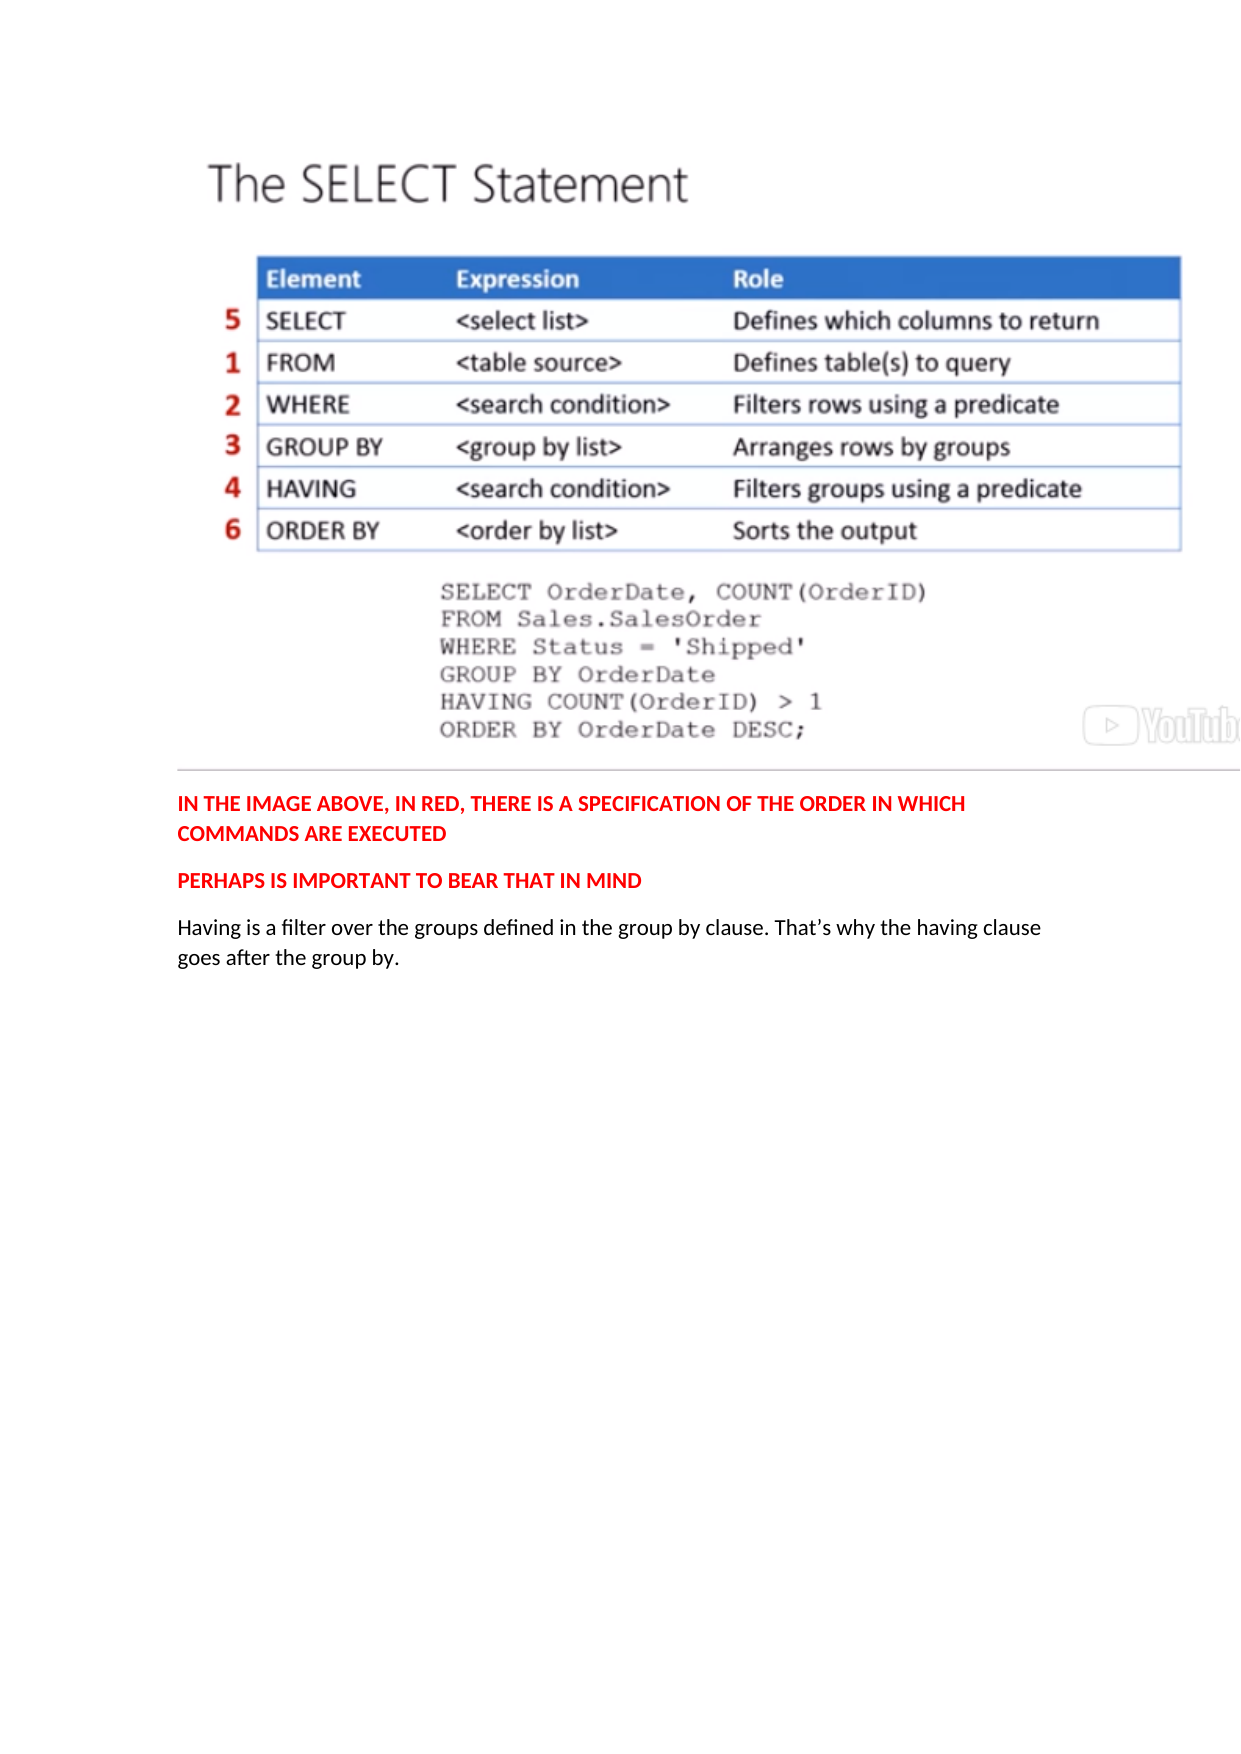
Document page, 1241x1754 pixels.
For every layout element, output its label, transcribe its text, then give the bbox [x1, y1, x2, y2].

text PERHAPS IS IMPORTANT TO BEAR THAT IN MIND [177, 866, 1063, 894]
text IN THE IMAGE ABOVE, IN RED, THERE IS A SPECIFICATION OF THE ORDER IN WHICH COMMANDS ARE EXECUTED [177, 789, 1063, 847]
picture [177, 147, 1241, 771]
text Having is a filter over the groups defined in the group by clause. That’s why the having clause goes after the group by. [177, 913, 1063, 971]
